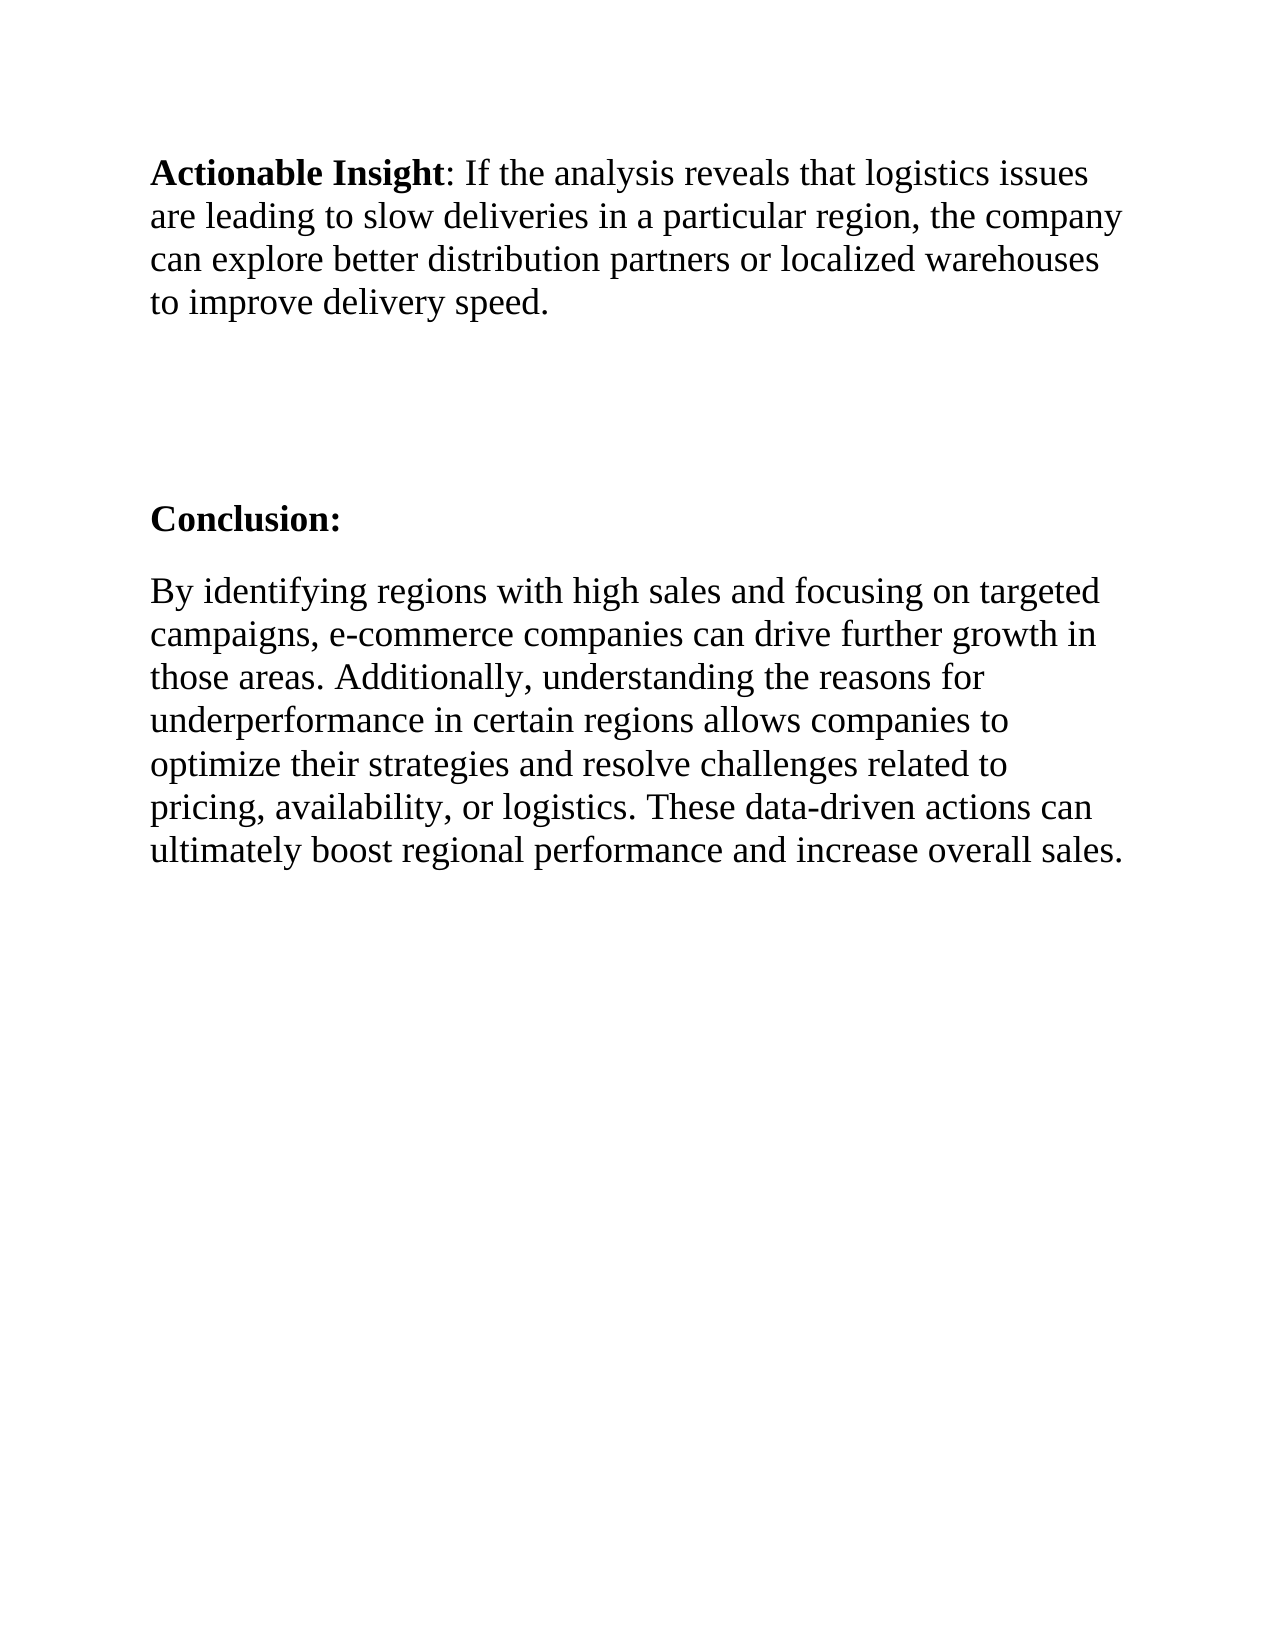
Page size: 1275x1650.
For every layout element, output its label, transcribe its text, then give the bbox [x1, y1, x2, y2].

text Actionable Insight: If the analysis reveals that logistics issues are leading to slow deliveries in a particular region, the company can explore better distribution partners or localized warehouses to improve delivery speed. [150, 150, 1125, 322]
text By identifying regions with high sales and focusing on targeted campaigns, e-commerce companies can drive further growth in those areas. Additionally, understanding the reasons for underperformance in certain regions allows companies to optimize their strategies and resolve challenges related to pricing, availability, or logistics. These data-driven actions can ultimately boost regional performance and increase overall sales. [150, 568, 1125, 870]
text Conclusion: [150, 496, 1125, 539]
